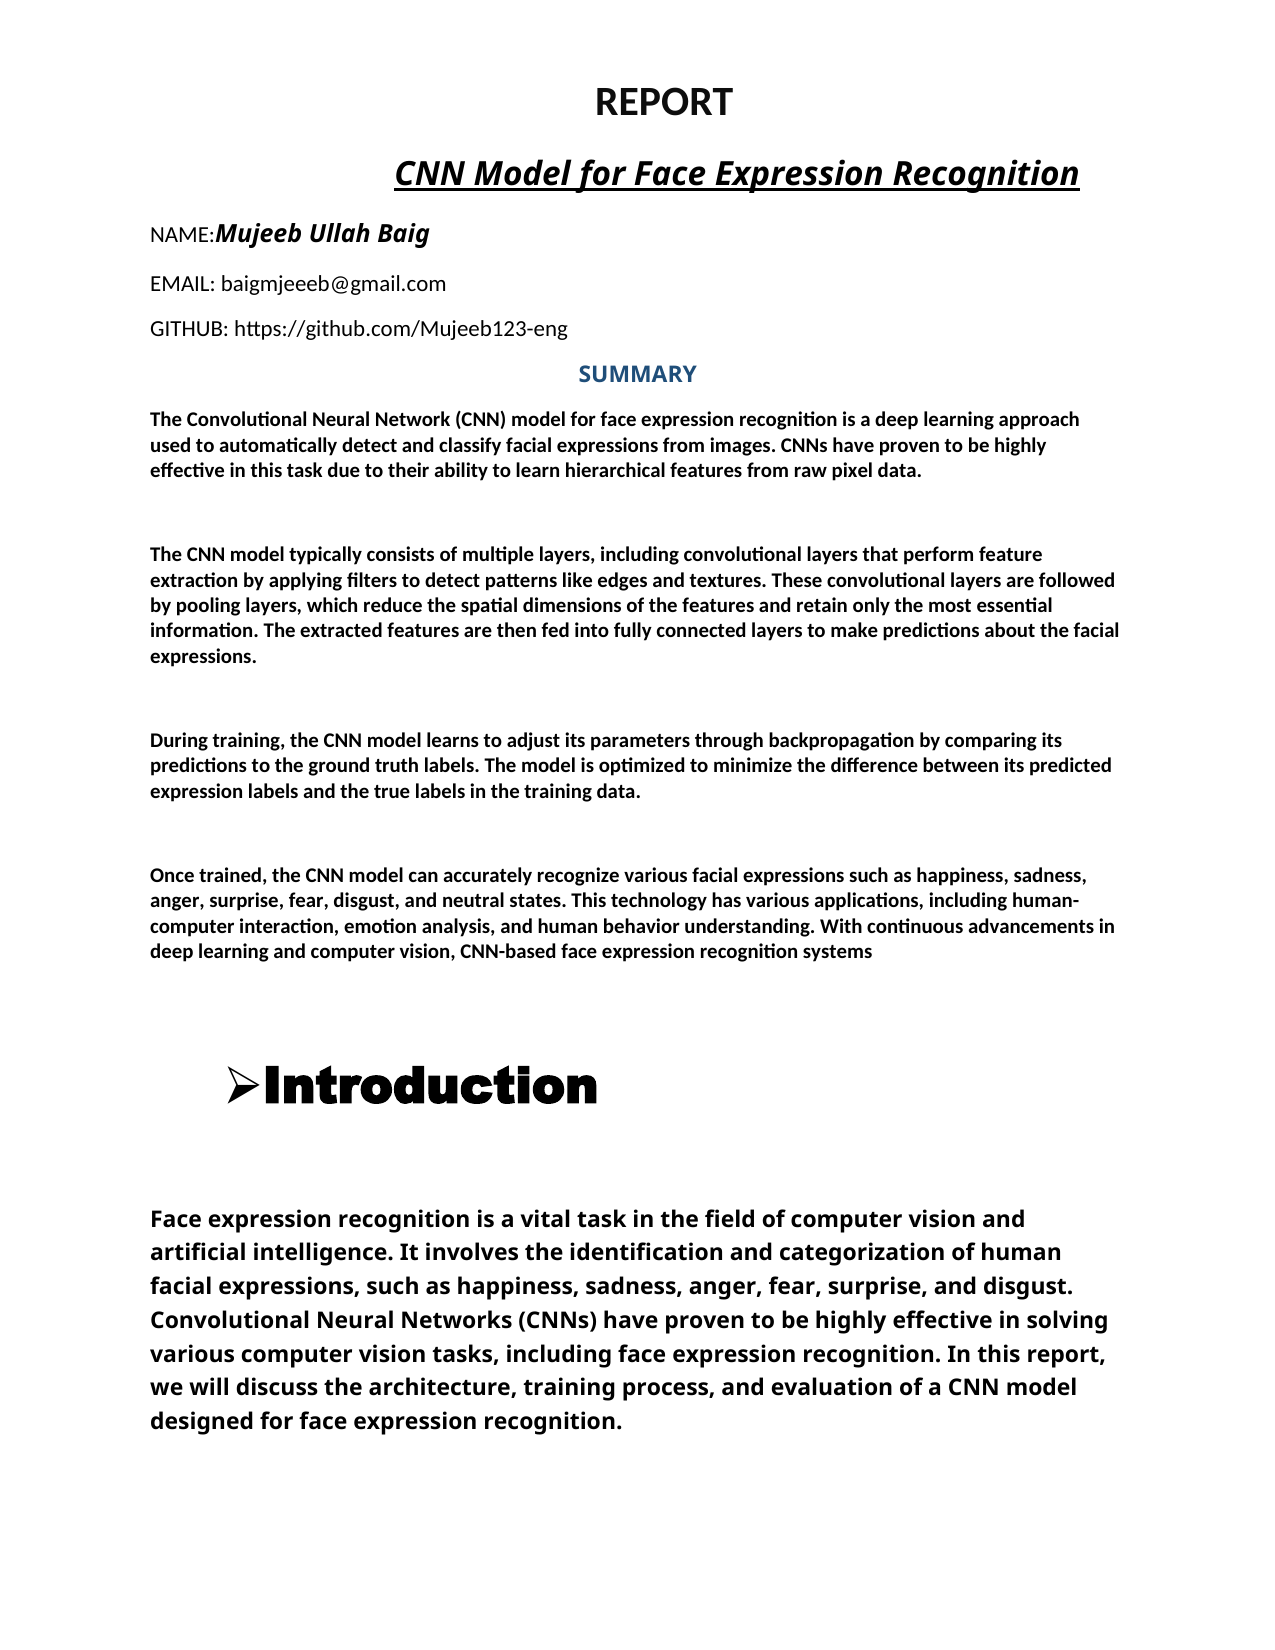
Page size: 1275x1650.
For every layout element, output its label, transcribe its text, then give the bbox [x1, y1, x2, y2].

text EMAIL: baigmjeeeb@gmail.com [150, 269, 1125, 297]
text CNN Model for Face Expression Recognition [150, 150, 1125, 195]
text Once trained, the CNN model can accurately recognize various facial expressions such as happiness, sadness, anger, surprise, fear, disgust, and neutral states. This technology has various applications, including human-computer interaction, emotion analysis, and human behavior understanding. With continuous advancements in deep learning and computer vision, CNN-based face expression recognition systems [150, 862, 1125, 964]
text NAME:Mujeeb Ullah Baig [150, 216, 1125, 250]
list Introduction [225, 1028, 1125, 1131]
text The CNN model typically consists of multiple layers, including convolutional layers that perform feature extraction by applying filters to detect patterns like edges and textures. These convolutional layers are followed by pooling layers, which reduce the spatial dimensions of the features and retain only the most essential information. The extracted features are then fed into fully connected layers to make predictions about the facial expressions. [150, 541, 1125, 668]
text Face expression recognition is a vital task in the field of computer vision and artificial intelligence. It involves the identification and categorization of human facial expressions, such as happiness, sadness, anger, fear, surprise, and disgust. Convolutional Neural Networks (CNNs) have proven to be highly effective in solving various computer vision tasks, including face expression recognition. In this report, we will discuss the architecture, training process, and evaluation of a CNN model designed for face expression recognition. [150, 1203, 1125, 1436]
text GITHUB: https://github.com/Mujeeb123-eng [150, 314, 1125, 342]
text SUMMARY [150, 358, 1125, 390]
text During training, the CNN model learns to adjust its parameters through backpropagation by comparing its predictions to the ground truth labels. The model is optimized to minimize the difference between its predicted expression labels and the true labels in the training data. [150, 727, 1125, 803]
text The Convolutional Neural Network (CNN) model for face expression recognition is a deep learning approach used to automatically detect and classify facial expressions from images. CNNs have proven to be highly effective in this task due to their ability to learn hierarchical features from raw pixel data. [150, 406, 1125, 483]
